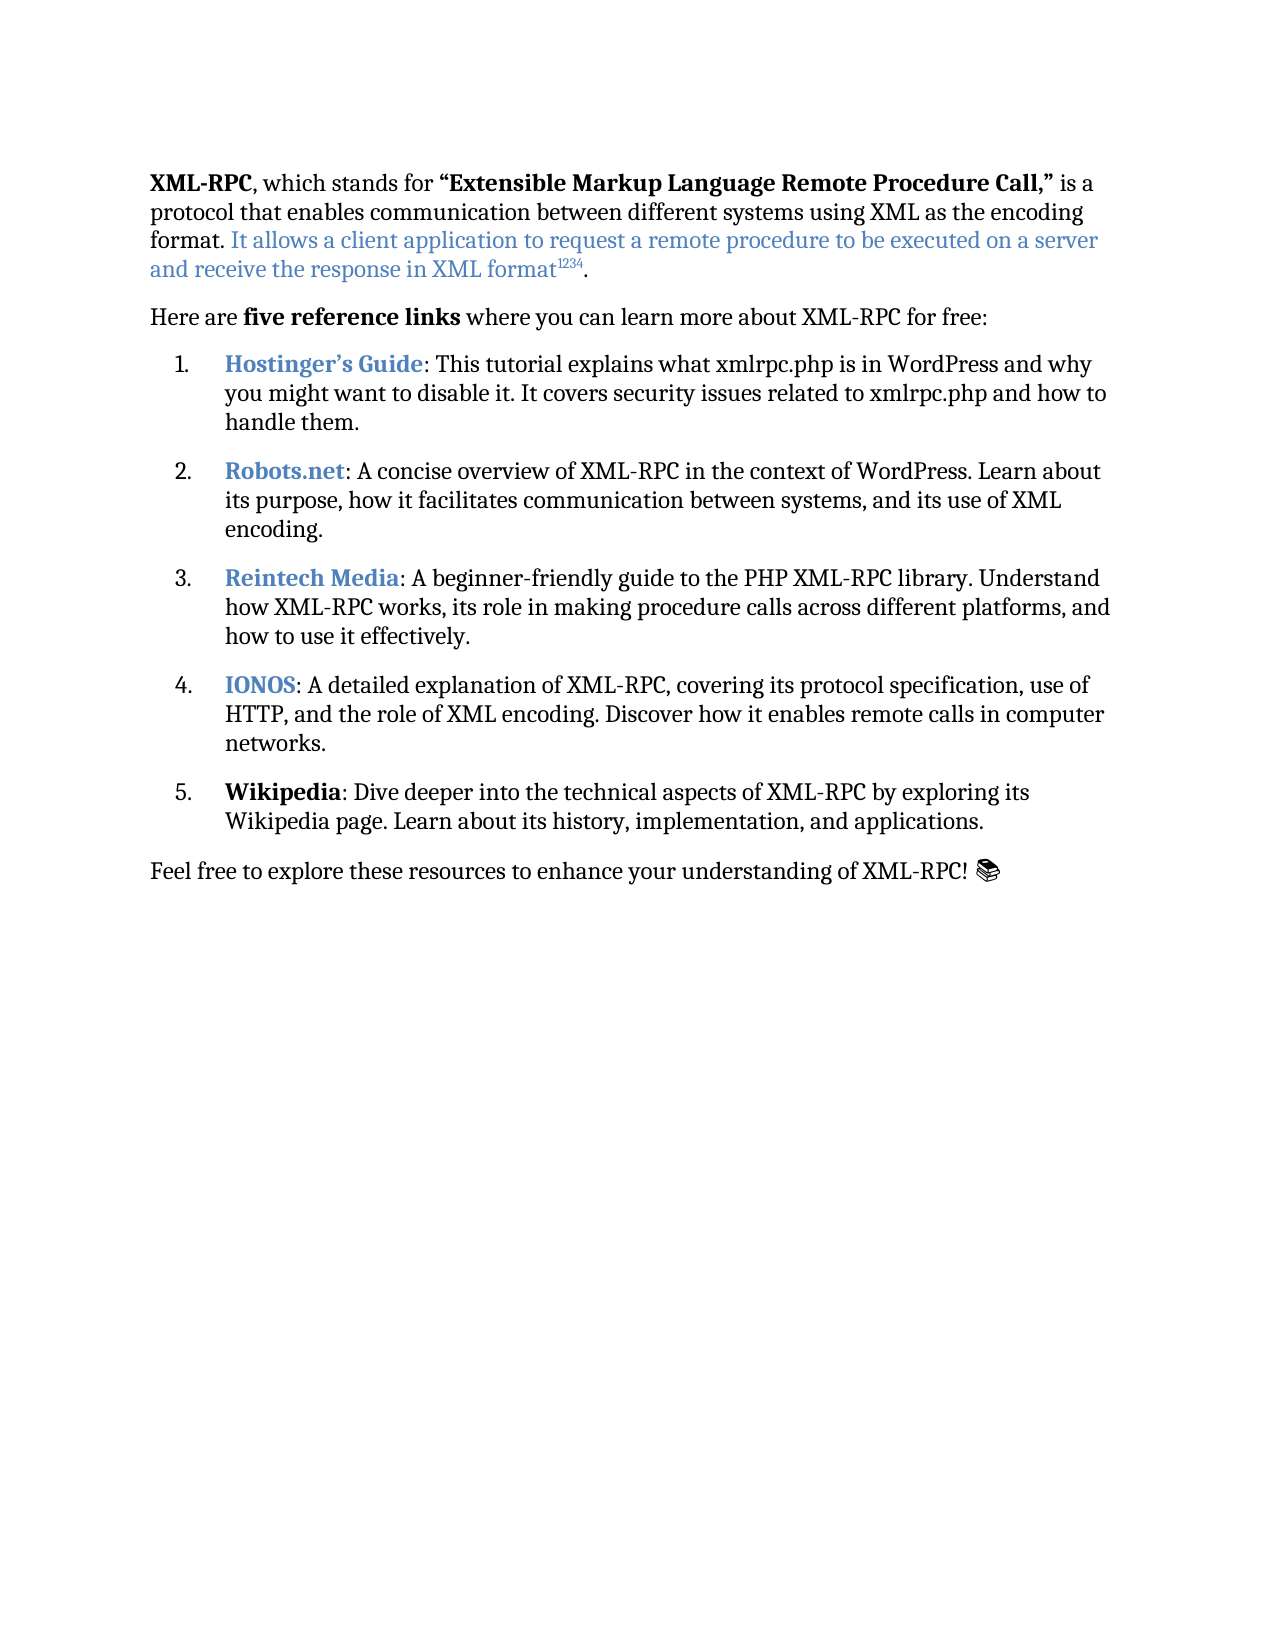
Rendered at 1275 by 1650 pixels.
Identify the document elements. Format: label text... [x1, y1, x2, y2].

text XML-RPC, which stands for “Extensible Markup Language Remote Procedure Call,” is a protocol that enables communication between different systems using XML as the encoding format. It allows a client application to request a remote procedure to be executed on a server and receive the response in XML format1234. [150, 169, 1125, 284]
text Feel free to explore these resources to enhance your understanding of XML-RPC! 🌐📚 [150, 857, 1125, 885]
list IONOS: A detailed explanation of XML-RPC, covering its protocol specification, use of HTTP, and the role of XML encoding. Discover how it enables remote calls in computer networks. [175, 671, 1125, 757]
text Here are five reference links where you can learn more about XML-RPC for free: [150, 302, 1125, 331]
list Reintech Media: A beginner-friendly guide to the PHP XML-RPC library. Understand how XML-RPC works, its role in making procedure calls across different platforms, and how to use it effectively. [175, 564, 1125, 650]
list Hostinger’s Guide: This tutorial explains what xmlrpc.php is in WordPress and why you might want to disable it. It covers security issues related to xmlrpc.php and how to handle them. [175, 350, 1125, 436]
list Wikipedia: Dive deeper into the technical aspects of XML-RPC by exploring its Wikipedia page. Learn about its history, implementation, and applications. [175, 778, 1125, 836]
list Robots.net: A concise overview of XML-RPC in the context of WordPress. Learn about its purpose, how it facilitates communication between systems, and its use of XML encoding. [175, 457, 1125, 543]
